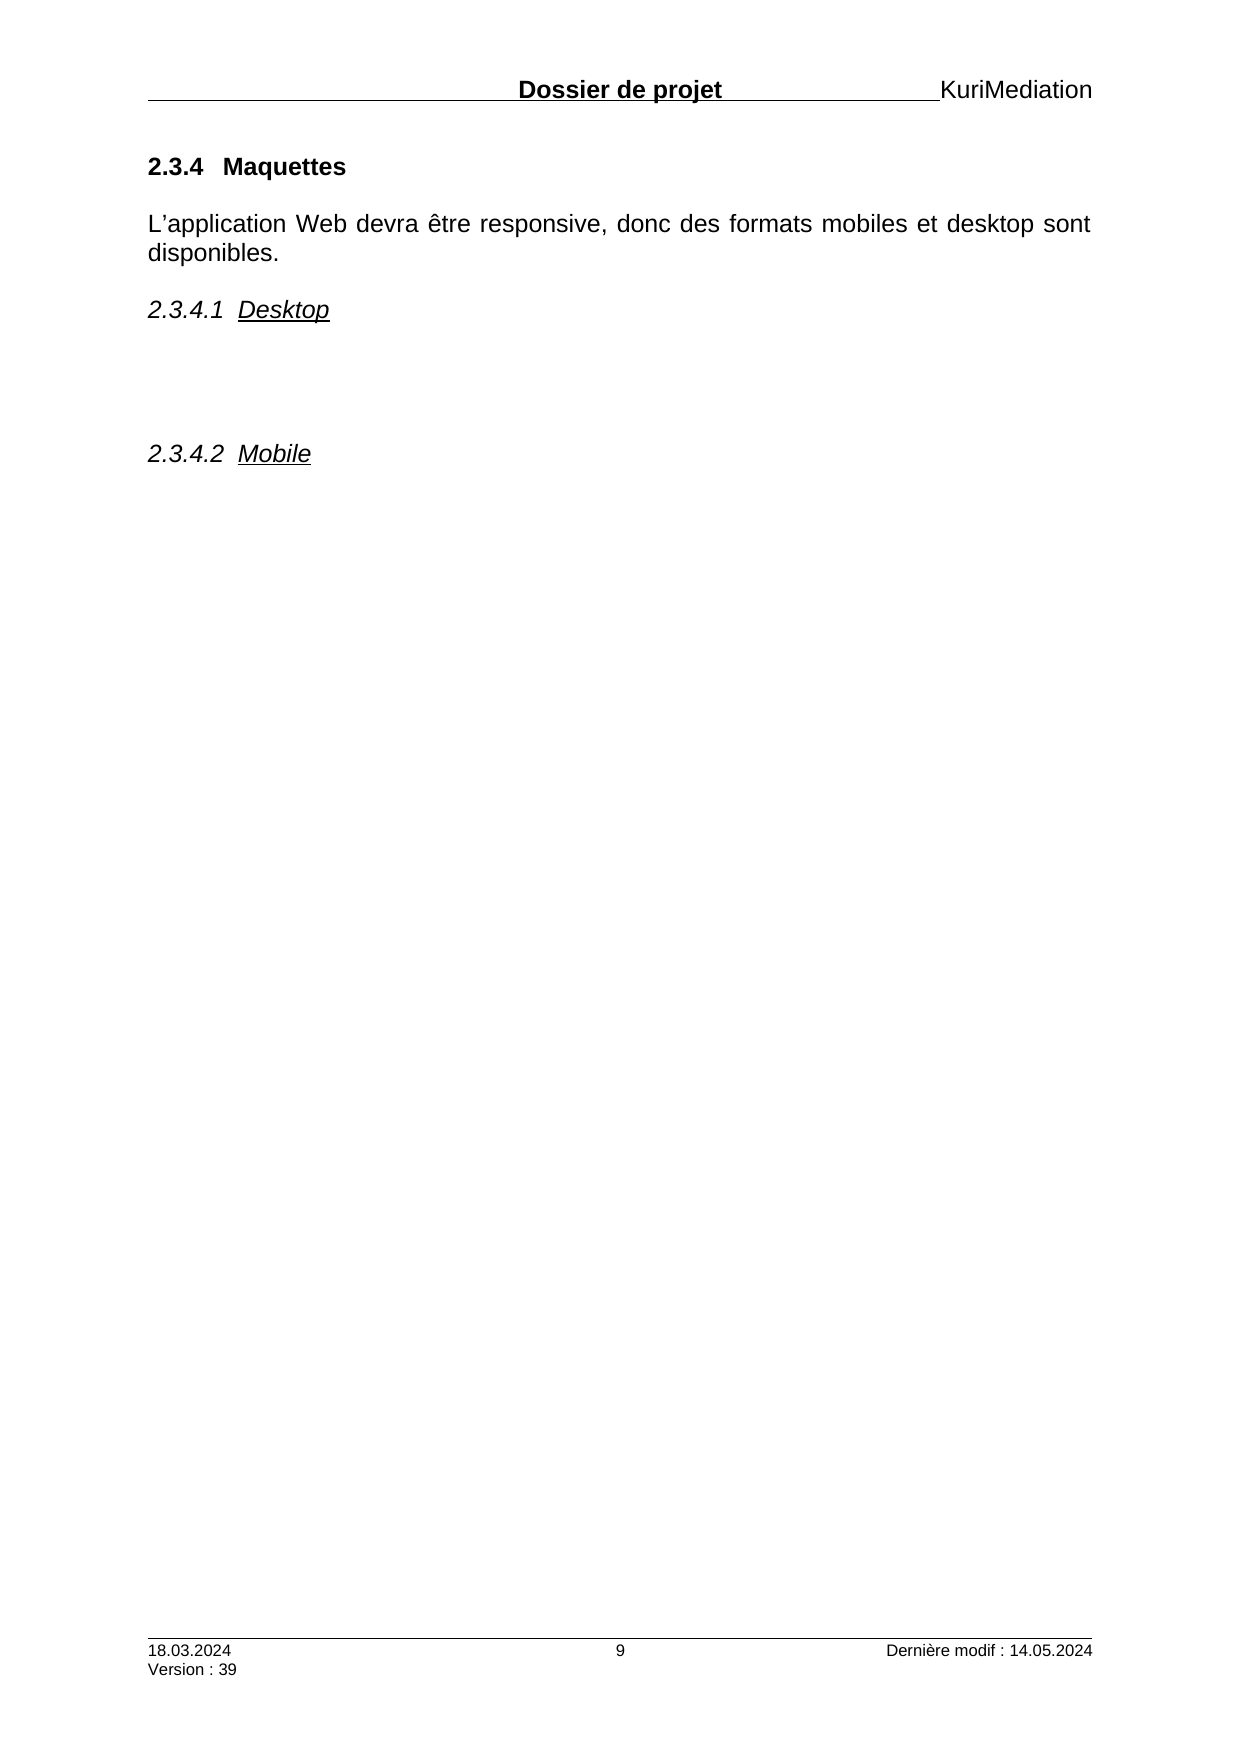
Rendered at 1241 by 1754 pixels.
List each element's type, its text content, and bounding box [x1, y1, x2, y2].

subtitle Mobile [148, 439, 1092, 468]
subtitle Desktop [148, 295, 1092, 324]
text L’application Web devra être responsive, donc des formats mobiles et desktop sont disponibles. [148, 209, 1092, 267]
subtitle Maquettes [148, 152, 1092, 180]
